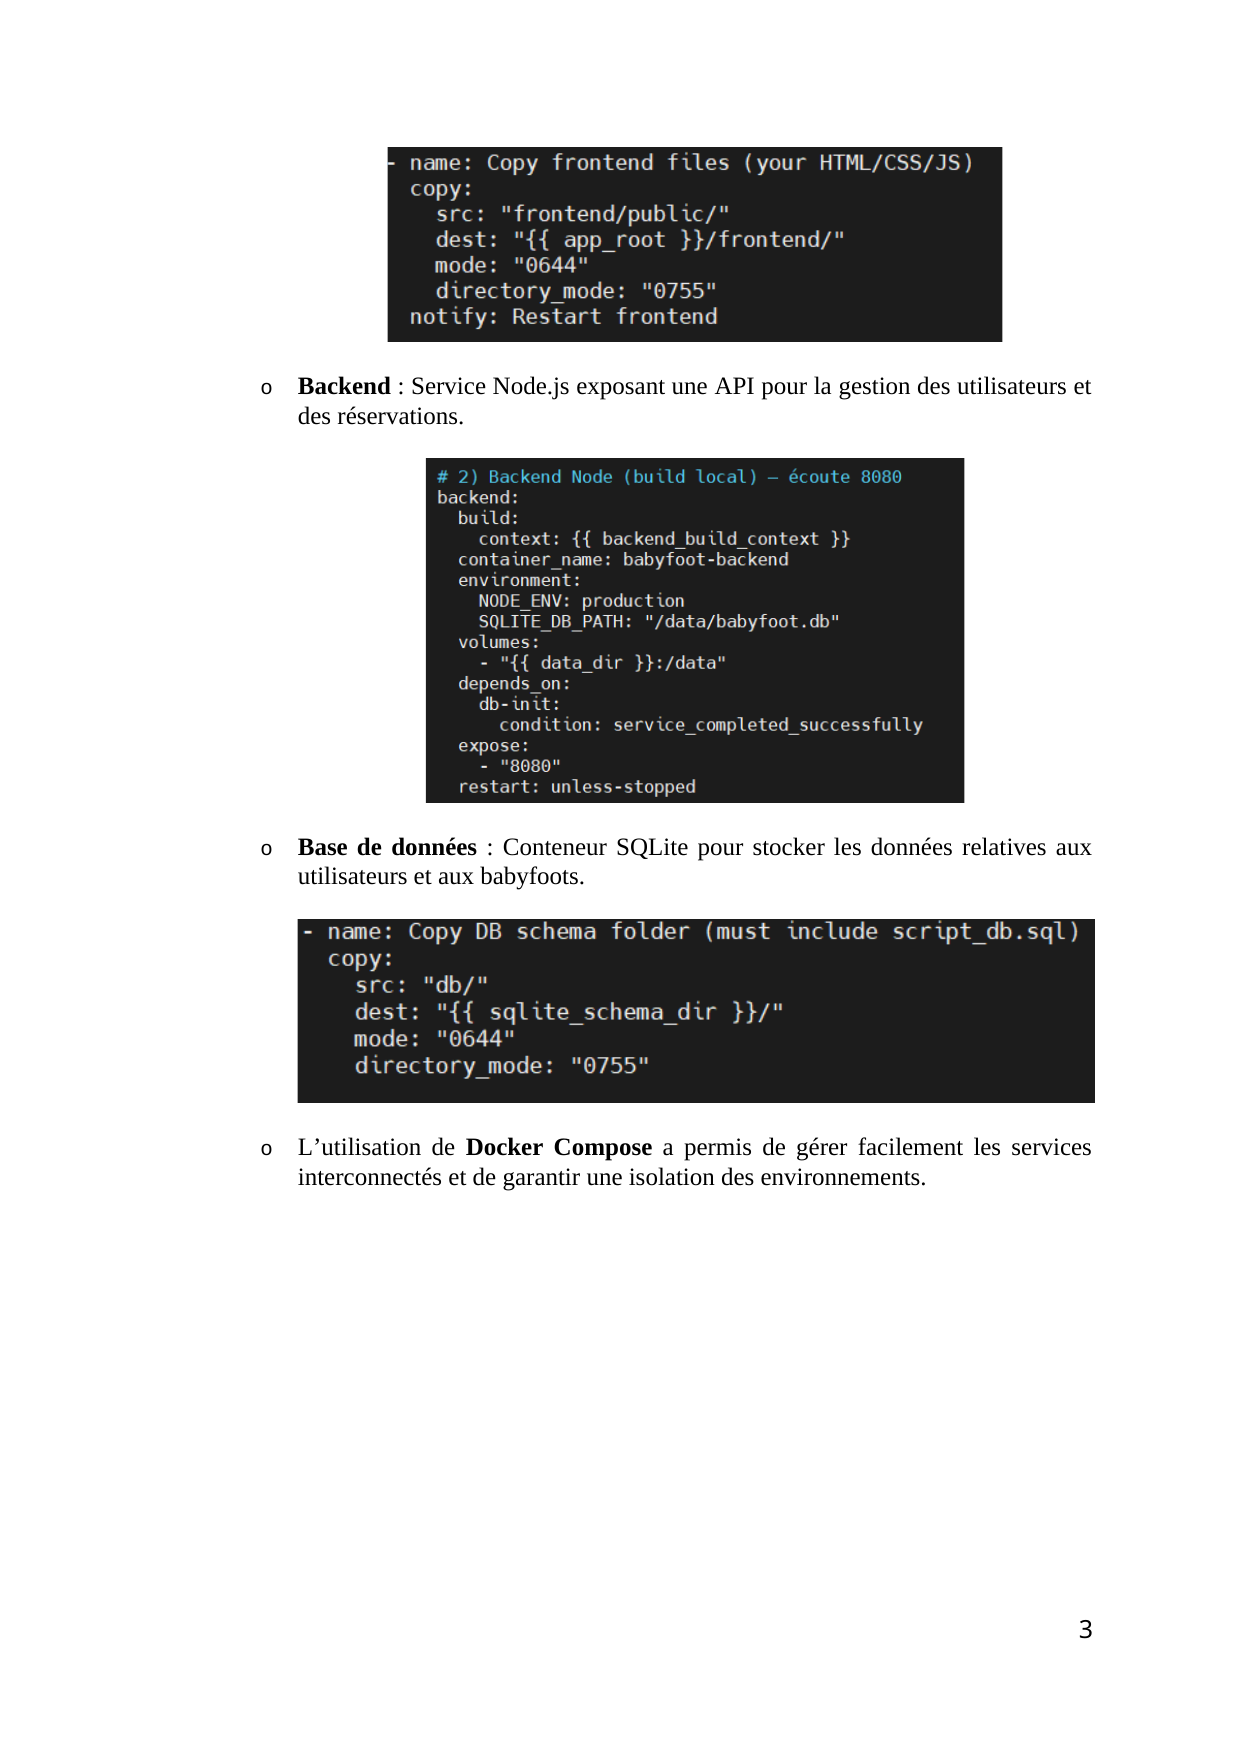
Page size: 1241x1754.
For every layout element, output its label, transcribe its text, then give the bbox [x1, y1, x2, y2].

list L’utilisation de Docker Compose a permis de gérer facilement les services interconnectés et de garantir une isolation des environnements. [260, 1132, 1093, 1190]
list Base de données : Conteneur SQLite pour stocker les données relatives aux utilisateurs et aux babyfoots. [260, 832, 1093, 890]
picture [425, 458, 965, 803]
list Backend : Service Node.js exposant une API pour la gestion des utilisateurs et des réservations. [260, 371, 1093, 429]
picture [387, 147, 1003, 342]
picture [297, 919, 1095, 1103]
